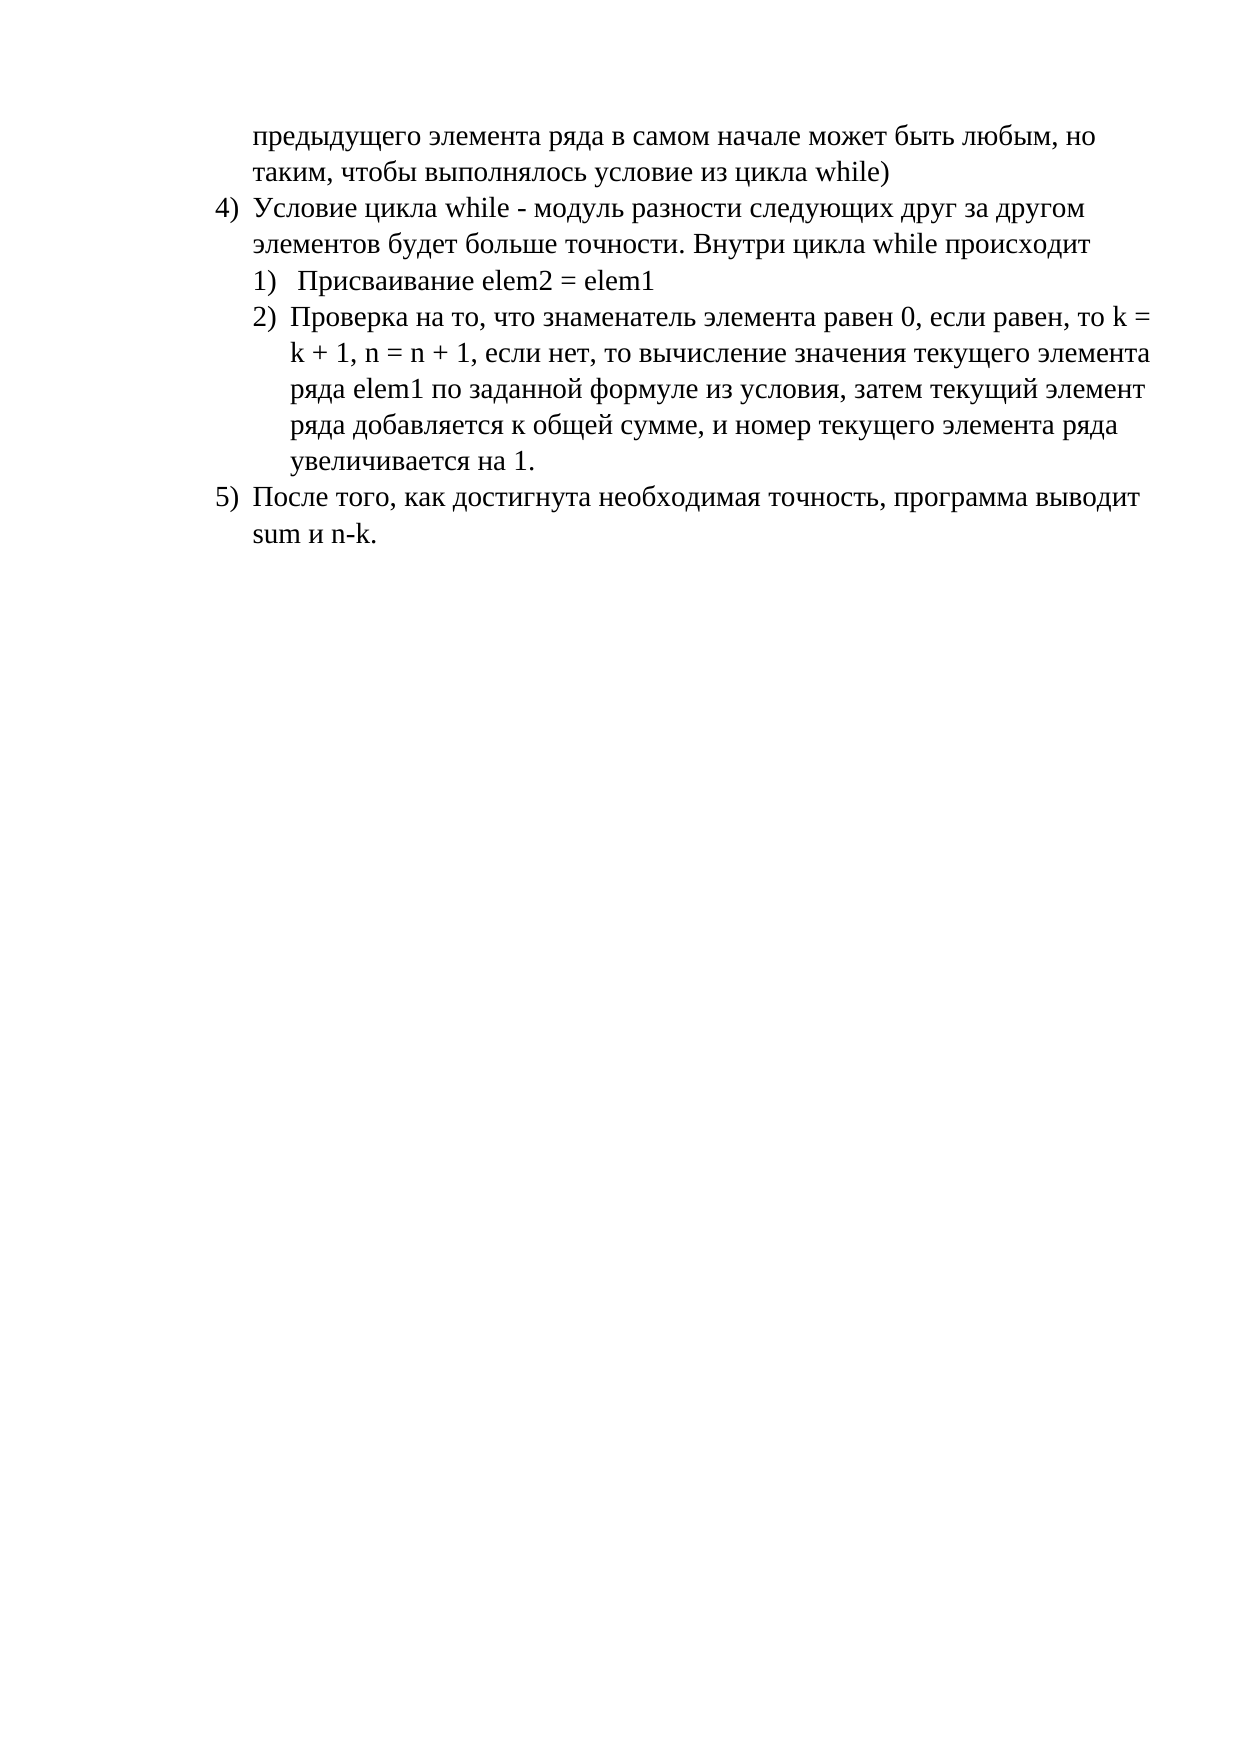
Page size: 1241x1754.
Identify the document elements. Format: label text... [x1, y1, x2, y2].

list sum и n-k. [252, 516, 1152, 549]
list Условие цикла while - модуль разности следующих друг за другом элементов будет больше точности. Внутри цикла while происходит [215, 190, 1152, 260]
list Присваивание elem2 = elem1 [252, 263, 1152, 296]
list Проверка на то, что знаменатель элемента равен 0, если равен, то k = k + 1, n = n + 1, если нет, то вычисление значения текущего элемента ряда elem1 по заданной формуле из условия, затем текущий элемент ряда добавляется к общей сумме, и номер текущего элемента ряда увеличивается на 1. [252, 299, 1152, 477]
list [215, 118, 1152, 188]
list После того, как достигнута необходимая точность, программа выводит [215, 479, 1152, 513]
